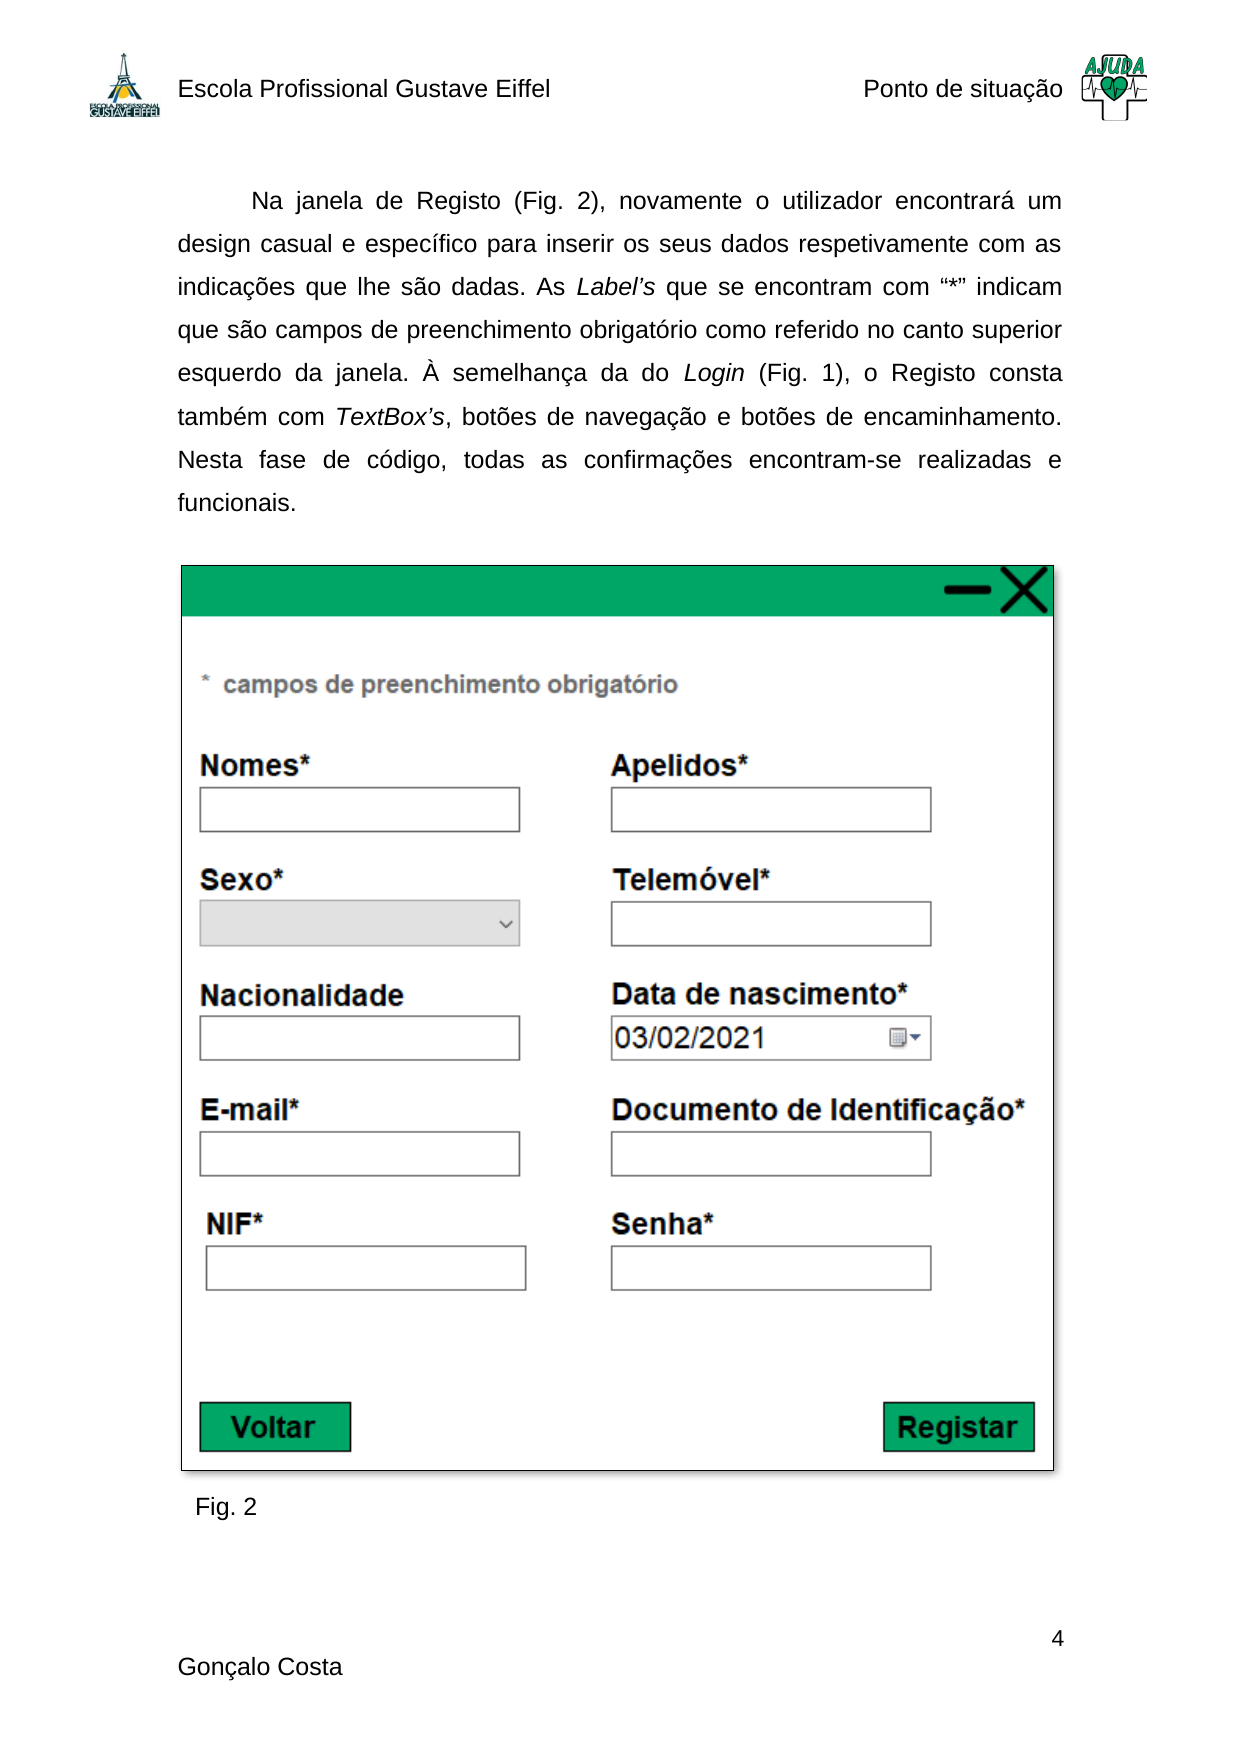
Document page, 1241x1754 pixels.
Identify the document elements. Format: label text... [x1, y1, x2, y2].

text Na janela de Registo (Fig. 2), novamente o utilizador encontrará um design casual e específico para inserir os seus dados respetivamente com as indicações que lhe são dadas. As Label’s que se encontram com “*” indicam que são campos de preenchimento obrigatório como referido no canto superior esquerdo da janela. À semelhança da do Login (Fig. 1), o Registo consta também com TextBox’s, botões de navegação e botões de encaminhamento. Nesta fase de código, todas as confirmações encontram-se realizadas e funcionais. [177, 186, 1063, 516]
picture [182, 566, 1053, 1470]
picture [1081, 54, 1147, 120]
picture [88, 49, 162, 121]
